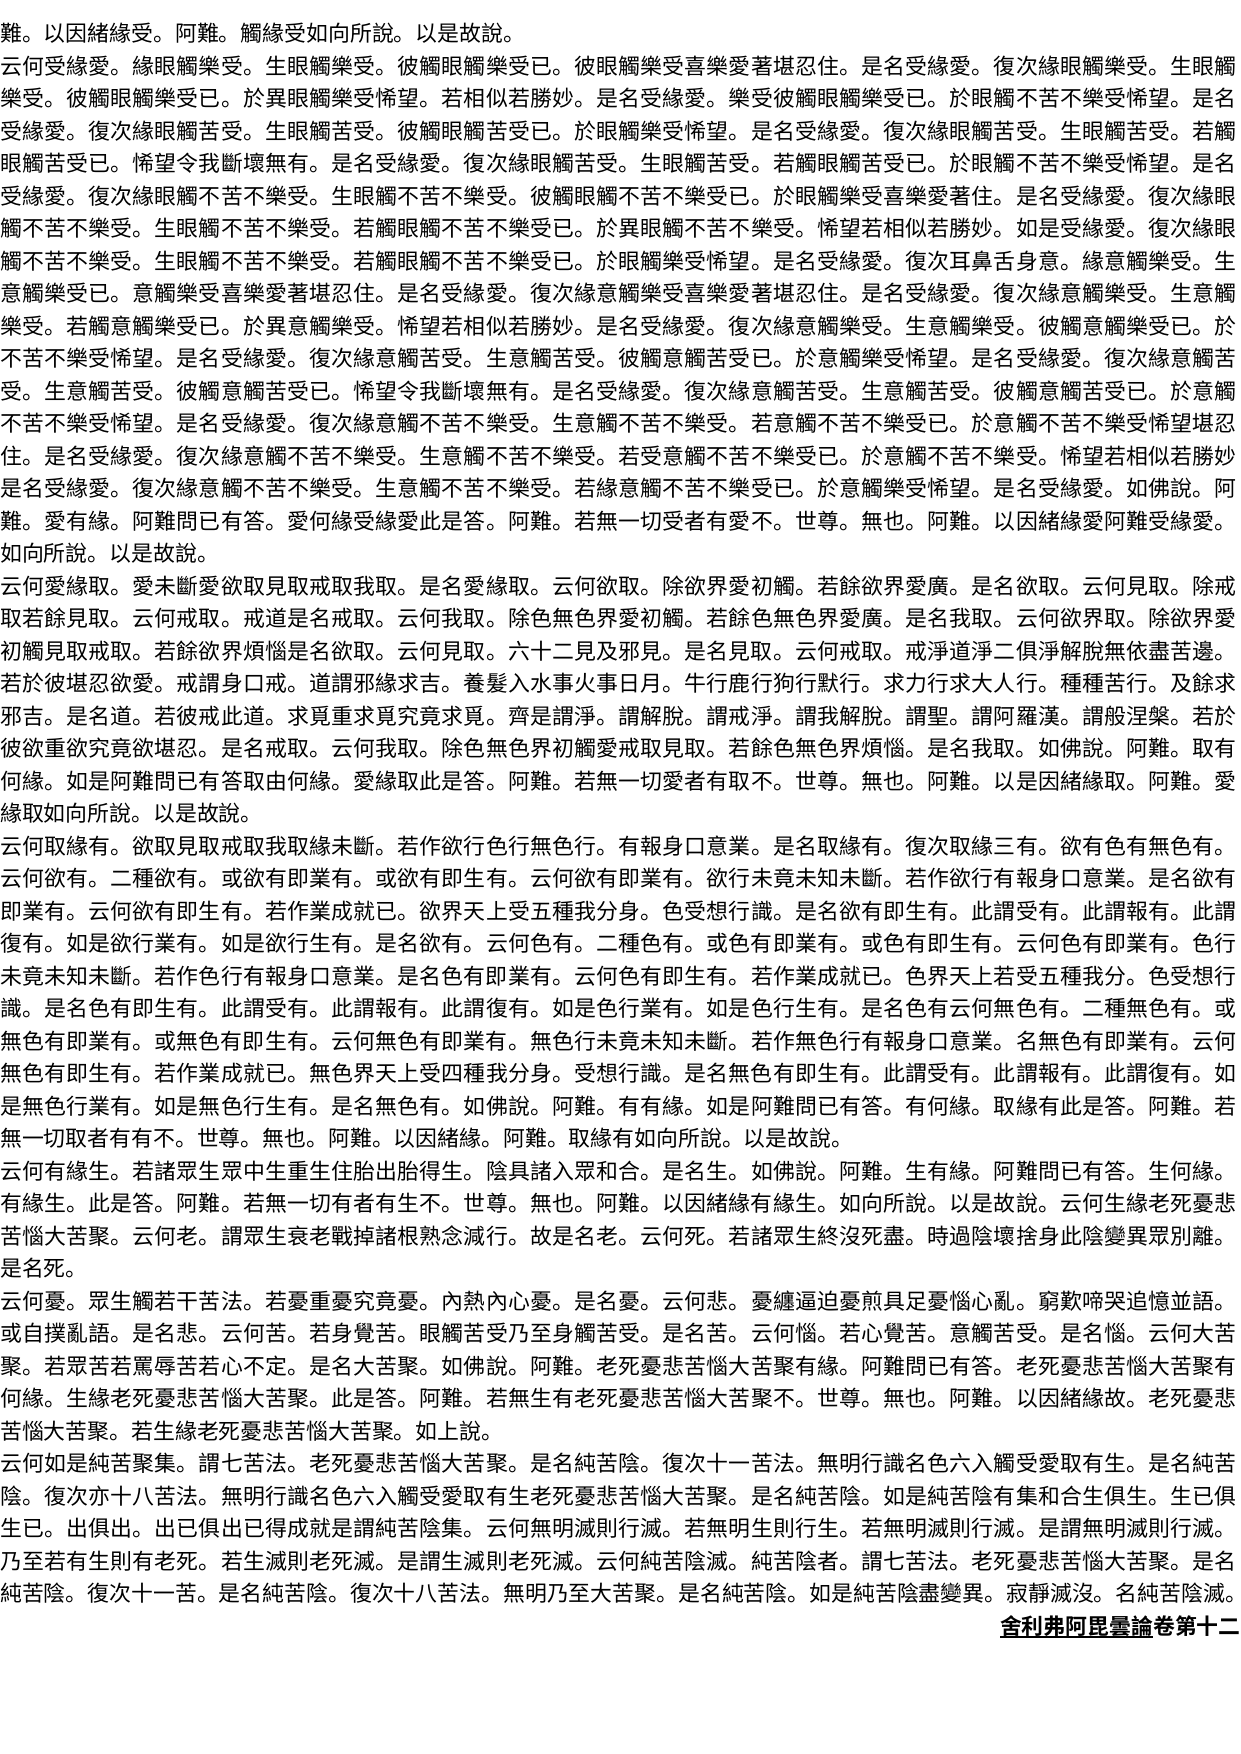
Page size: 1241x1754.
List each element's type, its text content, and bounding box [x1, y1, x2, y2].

text 云何受緣愛。緣眼觸樂受。生眼觸樂受。彼觸眼觸樂受已。彼眼觸樂受喜樂愛著堪忍住。是名受緣愛。復次緣眼觸樂受。生眼觸樂受。彼觸眼觸樂受已。於異眼觸樂受悕望。若相似若勝妙。是名受緣愛。樂受彼觸眼觸樂受已。於眼觸不苦不樂受悕望。是名受緣愛。復次緣眼觸苦受。生眼觸苦受。彼觸眼觸苦受已。於眼觸樂受悕望。是名受緣愛。復次緣眼觸苦受。生眼觸苦受。若觸眼觸苦受已。悕望令我斷壞無有。是名受緣愛。復次緣眼觸苦受。生眼觸苦受。若觸眼觸苦受已。於眼觸不苦不樂受悕望。是名受緣愛。復次緣眼觸不苦不樂受。生眼觸不苦不樂受。彼觸眼觸不苦不樂受已。於眼觸樂受喜樂愛著住。是名受緣愛。復次緣眼觸不苦不樂受。生眼觸不苦不樂受。若觸眼觸不苦不樂受已。於異眼觸不苦不樂受。悕望若相似若勝妙。如是受緣愛。復次緣眼觸不苦不樂受。生眼觸不苦不樂受。若觸眼觸不苦不樂受已。於眼觸樂受悕望。是名受緣愛。復次耳鼻舌身意。緣意觸樂受。生意觸樂受已。意觸樂受喜樂愛著堪忍住。是名受緣愛。復次緣意觸樂受喜樂愛著堪忍住。是名受緣愛。復次緣意觸樂受。生意觸樂受。若觸意觸樂受已。於異意觸樂受。悕望若相似若勝妙。是名受緣愛。復次緣意觸樂受。生意觸樂受。彼觸意觸樂受已。於不苦不樂受悕望。是名受緣愛。復次緣意觸苦受。生意觸苦受。彼觸意觸苦受已。於意觸樂受悕望。是名受緣愛。復次緣意觸苦受。生意觸苦受。彼觸意觸苦受已。悕望令我斷壞無有。是名受緣愛。復次緣意觸苦受。生意觸苦受。彼觸意觸苦受已。於意觸不苦不樂受悕望。是名受緣愛。復次緣意觸不苦不樂受。生意觸不苦不樂受。若意觸不苦不樂受已。於意觸不苦不樂受悕望堪忍住。是名受緣愛。復次緣意觸不苦不樂受。生意觸不苦不樂受。若受意觸不苦不樂受已。於意觸不苦不樂受。悕望若相似若勝妙。是名受緣愛。復次緣意觸不苦不樂受。生意觸不苦不樂受。若緣意觸不苦不樂受已。於意觸樂受悕望。是名受緣愛。如佛說。阿難。愛有緣。阿難問已有答。愛何緣受緣愛此是答。阿難。若無一切受者有愛不。世尊。無也。阿難。以因緒緣愛阿難受緣愛。如向所說。以是故說。 [0, 48, 1240, 568]
text 云何憂。眾生觸若干苦法。若憂重憂究竟憂。內熱內心憂。是名憂。云何悲。憂纏逼迫憂煎具足憂惱心亂。窮歎啼哭追憶並語。或自撲亂語。是名悲。云何苦。若身覺苦。眼觸苦受乃至身觸苦受。是名苦。云何惱。若心覺苦。意觸苦受。是名惱。云何大苦聚。若眾苦若罵辱苦若心不定。是名大苦聚。如佛說。阿難。老死憂悲苦惱大苦聚有緣。阿難問已有答。老死憂悲苦惱大苦聚有何緣。生緣老死憂悲苦惱大苦聚。此是答。阿難。若無生有老死憂悲苦惱大苦聚不。世尊。無也。阿難。以因緒緣故。老死憂悲苦惱大苦聚。若生緣老死憂悲苦惱大苦聚。如上說。 [0, 1283, 1240, 1446]
text 云何有緣生。若諸眾生眾中生重生住胎出胎得生。陰具諸入眾和合。是名生。如佛說。阿難。生有緣。阿難問已有答。生何緣。有緣生。此是答。阿難。若無一切有者有生不。世尊。無也。阿難。以因緒緣有緣生。如向所說。以是故說。云何生緣老死憂悲苦惱大苦聚。云何老。謂眾生衰老戰掉諸根熟念減行。故是名老。云何死。若諸眾生終沒死盡。時過陰壞捨身此陰變異眾別離。是名死。 [0, 1153, 1240, 1283]
text 舍利弗阿毘曇論卷第十二 [0, 1608, 1240, 1641]
text 云何愛緣取。愛未斷愛欲取見取戒取我取。是名愛緣取。云何欲取。除欲界愛初觸。若餘欲界愛廣。是名欲取。云何見取。除戒取若餘見取。云何戒取。戒道是名戒取。云何我取。除色無色界愛初觸。若餘色無色界愛廣。是名我取。云何欲界取。除欲界愛初觸見取戒取。若餘欲界煩惱是名欲取。云何見取。六十二見及邪見。是名見取。云何戒取。戒淨道淨二俱淨解脫無依盡苦邊。若於彼堪忍欲愛。戒謂身口戒。道謂邪緣求吉。養髮入水事火事日月。牛行鹿行狗行默行。求力行求大人行。種種苦行。及餘求邪吉。是名道。若彼戒此道。求覓重求覓究竟求覓。齊是謂淨。謂解脫。謂戒淨。謂我解脫。謂聖。謂阿羅漢。謂般涅槃。若於彼欲重欲究竟欲堪忍。是名戒取。云何我取。除色無色界初觸愛戒取見取。若餘色無色界煩惱。是名我取。如佛說。阿難。取有何緣。如是阿難問已有答取由何緣。愛緣取此是答。阿難。若無一切愛者有取不。世尊。無也。阿難。以是因緒緣取。阿難。愛緣取如向所說。以是故說。 [0, 568, 1240, 828]
text 云何如是純苦聚集。謂七苦法。老死憂悲苦惱大苦聚。是名純苦陰。復次十一苦法。無明行識名色六入觸受愛取有生。是名純苦陰。復次亦十八苦法。無明行識名色六入觸受愛取有生老死憂悲苦惱大苦聚。是名純苦陰。如是純苦陰有集和合生俱生。生已俱生已。出俱出。出已俱出已得成就是謂純苦陰集。云何無明滅則行滅。若無明生則行生。若無明滅則行滅。是謂無明滅則行滅。乃至若有生則有老死。若生滅則老死滅。是謂生滅則老死滅。云何純苦陰滅。純苦陰者。謂七苦法。老死憂悲苦惱大苦聚。是名純苦陰。復次十一苦。是名純苦陰。復次十八苦法。無明乃至大苦聚。是名純苦陰。如是純苦陰盡變異。寂靜滅沒。名純苦陰滅。 [0, 1446, 1240, 1608]
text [0, 16, 1240, 48]
text 云何取緣有。欲取見取戒取我取緣未斷。若作欲行色行無色行。有報身口意業。是名取緣有。復次取緣三有。欲有色有無色有。云何欲有。二種欲有。或欲有即業有。或欲有即生有。云何欲有即業有。欲行未竟未知未斷。若作欲行有報身口意業。是名欲有即業有。云何欲有即生有。若作業成就已。欲界天上受五種我分身。色受想行識。是名欲有即生有。此謂受有。此謂報有。此謂復有。如是欲行業有。如是欲行生有。是名欲有。云何色有。二種色有。或色有即業有。或色有即生有。云何色有即業有。色行未竟未知未斷。若作色行有報身口意業。是名色有即業有。云何色有即生有。若作業成就已。色界天上若受五種我分。色受想行識。是名色有即生有。此謂受有。此謂報有。此謂復有。如是色行業有。如是色行生有。是名色有云何無色有。二種無色有。或無色有即業有。或無色有即生有。云何無色有即業有。無色行未竟未知未斷。若作無色行有報身口意業。名無色有即業有。云何無色有即生有。若作業成就已。無色界天上受四種我分身。受想行識。是名無色有即生有。此謂受有。此謂報有。此謂復有。如是無色行業有。如是無色行生有。是名無色有。如佛說。阿難。有有緣。如是阿難問已有答。有何緣。取緣有此是答。阿難。若無一切取者有有不。世尊。無也。阿難。以因緒緣。阿難。取緣有如向所說。以是故說。 [0, 828, 1240, 1153]
